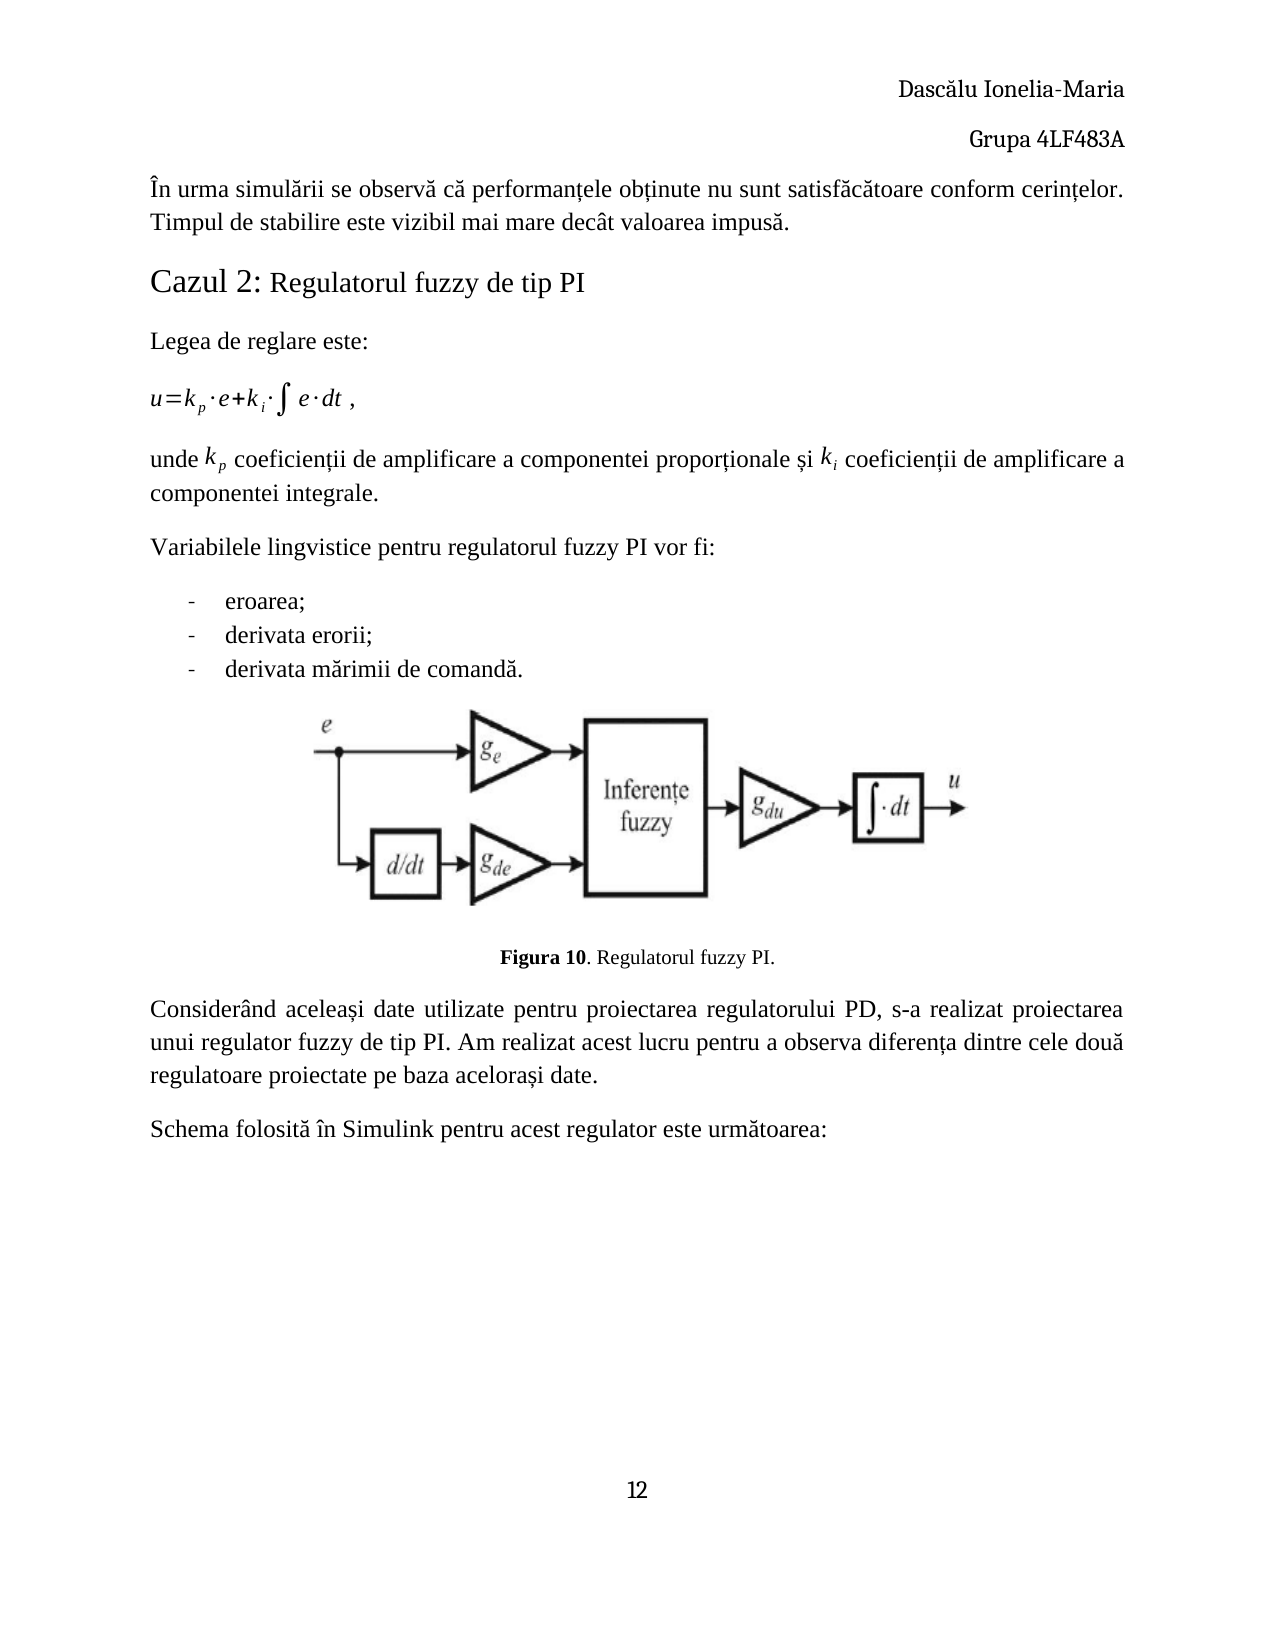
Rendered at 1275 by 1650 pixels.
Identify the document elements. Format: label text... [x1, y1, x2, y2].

list derivata mărimii de comandă. [187, 654, 1125, 683]
text Schema folosită în Simulink pentru acest regulator este următoarea: [150, 1114, 1125, 1142]
list derivata erorii; [187, 620, 1125, 649]
text unde coeficienții de amplificare a componentei proporționale și coeficienții de amplificare a componentei integrale. [150, 442, 1125, 507]
text , [150, 380, 1125, 417]
text Variabilele lingvistice pentru regulatorul fuzzy PI vor fi: [150, 532, 1125, 561]
picture [300, 687, 976, 921]
text Legea de reglare este: [150, 326, 1125, 355]
text Cazul 2: Regulatorul fuzzy de tip PI [150, 261, 1125, 299]
text Considerând aceleași date utilizate pentru proiectarea regulatorului PD, s-a realizat proiectarea unui regulator fuzzy de tip PI. Am realizat acest lucru pentru a observa diferența dintre cele două regulatoare proiectate pe baza acelorași date. [150, 994, 1125, 1088]
text Figura 10. Regulatorul fuzzy PI. [150, 945, 1125, 969]
list eroarea; [187, 586, 1125, 615]
text În urma simulării se observă că performanțele obținute nu sunt satisfăcătoare conform cerințelor. Timpul de stabilire este vizibil mai mare decât valoarea impusă. [150, 174, 1125, 236]
